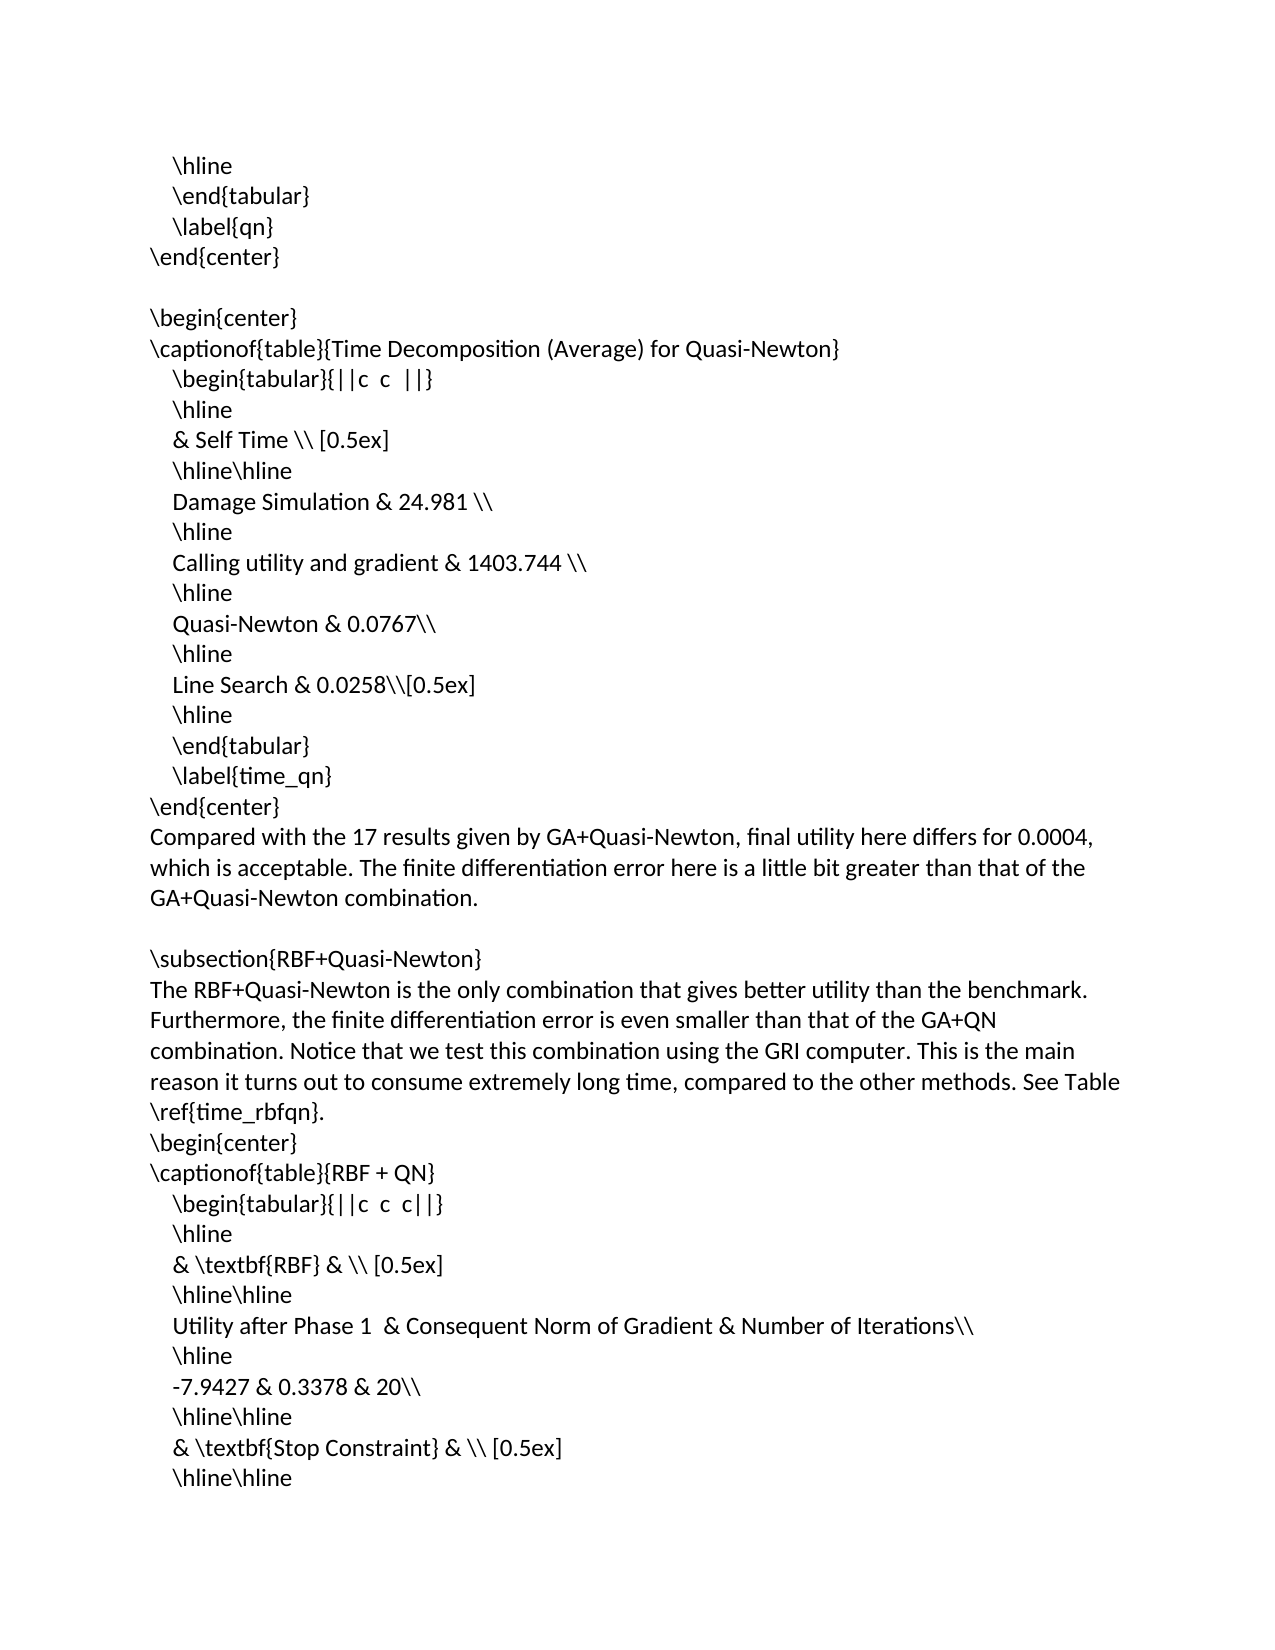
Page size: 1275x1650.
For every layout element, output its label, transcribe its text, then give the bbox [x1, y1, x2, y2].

text \captionof{table}{Time Decomposition (Average) for Quasi-Newton} [150, 333, 1125, 364]
text \label{qn} [150, 211, 1125, 242]
text \hline [150, 1218, 1125, 1249]
text The RBF+Quasi-Newton is the only combination that gives better utility than the benchmark. Furthermore, the finite differentiation error is even smaller than that of the GA+QN combination. Notice that we test this combination using the GRI computer. This is the main reason it turns out to consume extremely long time, compared to the other methods. See Table \ref{time_rbfqn}. [150, 974, 1125, 1127]
text & \textbf{RBF} & \\ [0.5ex] [150, 1249, 1125, 1279]
text \hline [150, 1340, 1125, 1371]
text \hline\hline [150, 1462, 1125, 1493]
text \hline\hline [150, 1279, 1125, 1310]
text \end{tabular} [150, 181, 1125, 211]
text \begin{center} [150, 303, 1125, 333]
text Line Search & 0.0258\\[0.5ex] [150, 669, 1125, 699]
text \end{center} [150, 242, 1125, 272]
text \hline [150, 577, 1125, 608]
text \begin{tabular}{||c c ||} [150, 364, 1125, 394]
text Compared with the 17 results given by GA+Quasi-Newton, final utility here differs for 0.0004, which is acceptable. The finite differentiation error here is a little bit greater than that of the GA+Quasi-Newton combination. [150, 821, 1125, 913]
text \begin{tabular}{||c c c||} [150, 1188, 1125, 1218]
text \label{time_qn} [150, 760, 1125, 791]
text \hline [150, 638, 1125, 669]
text \subsection{RBF+Quasi-Newton} [150, 943, 1125, 974]
text \captionof{table}{RBF + QN} [150, 1157, 1125, 1188]
text \end{center} [150, 791, 1125, 821]
text -7.9427 & 0.3378 & 20\\ [150, 1371, 1125, 1401]
text Damage Simulation & 24.981 \\ [150, 486, 1125, 516]
text Calling utility and gradient & 1403.744 \\ [150, 547, 1125, 577]
text Quasi-Newton & 0.0767\\ [150, 608, 1125, 638]
text & Self Time \\ [0.5ex] [150, 425, 1125, 455]
text & \textbf{Stop Constraint} & \\ [0.5ex] [150, 1432, 1125, 1462]
text \hline [150, 150, 1125, 181]
text \hline [150, 516, 1125, 547]
text \begin{center} [150, 1127, 1125, 1157]
text \end{tabular} [150, 730, 1125, 760]
text Utility after Phase 1 & Consequent Norm of Gradient & Number of Iterations\\ [150, 1310, 1125, 1340]
text \hline\hline [150, 455, 1125, 486]
text \hline [150, 394, 1125, 425]
text \hline\hline [150, 1401, 1125, 1432]
text \hline [150, 699, 1125, 730]
